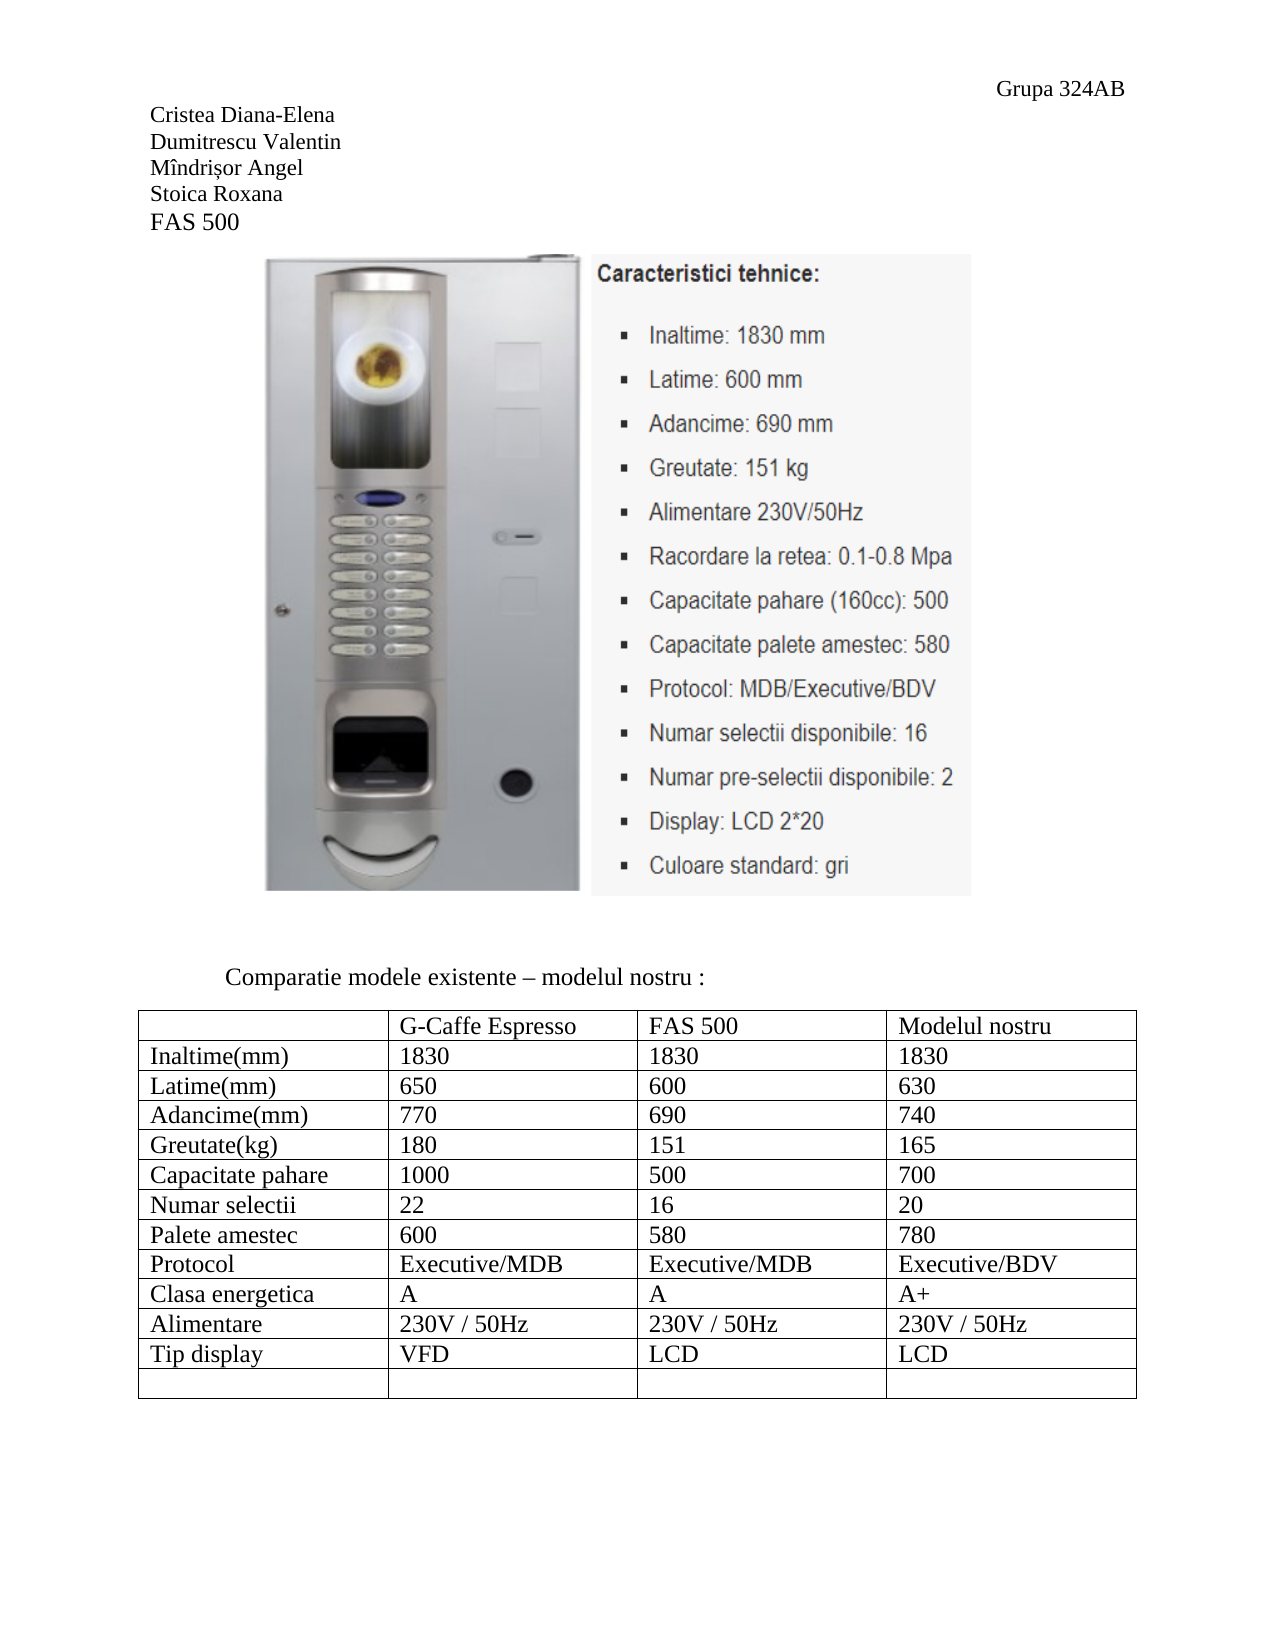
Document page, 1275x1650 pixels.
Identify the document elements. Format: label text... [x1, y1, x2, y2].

table_cell [887, 1369, 1136, 1397]
table_cell 1830 [887, 1041, 1136, 1070]
table_cell 500 [638, 1160, 886, 1189]
table_cell LCD [638, 1339, 886, 1368]
table_cell Executive/MDB [389, 1250, 637, 1278]
table_cell [389, 1369, 637, 1397]
table_cell 630 [887, 1071, 1136, 1099]
table_cell 180 [389, 1130, 637, 1159]
table_cell 230V / 50Hz [389, 1309, 637, 1338]
table_cell [139, 1369, 388, 1397]
picture [262, 254, 586, 896]
table_cell A+ [887, 1279, 1136, 1308]
table_cell A [389, 1279, 637, 1308]
table_cell [638, 1369, 886, 1397]
table_header G-Caffe Espresso [389, 1011, 637, 1040]
table_cell 740 [887, 1101, 1136, 1129]
table_cell 230V / 50Hz [887, 1309, 1136, 1338]
table_cell 20 [887, 1190, 1136, 1219]
table_cell VFD [389, 1339, 637, 1368]
table_cell Inaltime(mm) [139, 1041, 388, 1070]
table_header [139, 1011, 388, 1040]
table_cell LCD [887, 1339, 1136, 1368]
table_header FAS 500 [638, 1011, 886, 1040]
table_cell 151 [638, 1130, 886, 1159]
table_cell 16 [638, 1190, 886, 1219]
table_cell Clasa energetica [139, 1279, 388, 1308]
table_cell A [638, 1279, 886, 1308]
table_cell 650 [389, 1071, 637, 1099]
table_header Modelul nostru [887, 1011, 1136, 1040]
picture [591, 254, 972, 896]
table_cell 770 [389, 1101, 637, 1129]
table_cell Executive/BDV [887, 1250, 1136, 1278]
table_cell 700 [887, 1160, 1136, 1189]
table_cell 1000 [389, 1160, 637, 1189]
table_cell Protocol [139, 1250, 388, 1278]
text Comparatie modele existente – modelul nostru : [225, 962, 1125, 991]
table_cell Adancime(mm) [139, 1101, 388, 1129]
table_cell Greutate(kg) [139, 1130, 388, 1159]
table_cell 1830 [389, 1041, 637, 1070]
table_cell 230V / 50Hz [638, 1309, 886, 1338]
table_cell 780 [887, 1220, 1136, 1248]
table_cell Latime(mm) [139, 1071, 388, 1099]
table_cell Palete amestec [139, 1220, 388, 1248]
table_cell Tip display [139, 1339, 388, 1368]
text FAS 500 [150, 207, 1125, 236]
table_cell 600 [638, 1071, 886, 1099]
table_cell 1830 [638, 1041, 886, 1070]
table_cell 580 [638, 1220, 886, 1248]
table_cell 22 [389, 1190, 637, 1219]
table_cell 600 [389, 1220, 637, 1248]
table_cell Alimentare [139, 1309, 388, 1338]
table_cell Capacitate pahare [139, 1160, 388, 1189]
table_cell 165 [887, 1130, 1136, 1159]
table_cell 690 [638, 1101, 886, 1129]
table_cell Executive/MDB [638, 1250, 886, 1278]
table_cell Numar selectii [139, 1190, 388, 1219]
